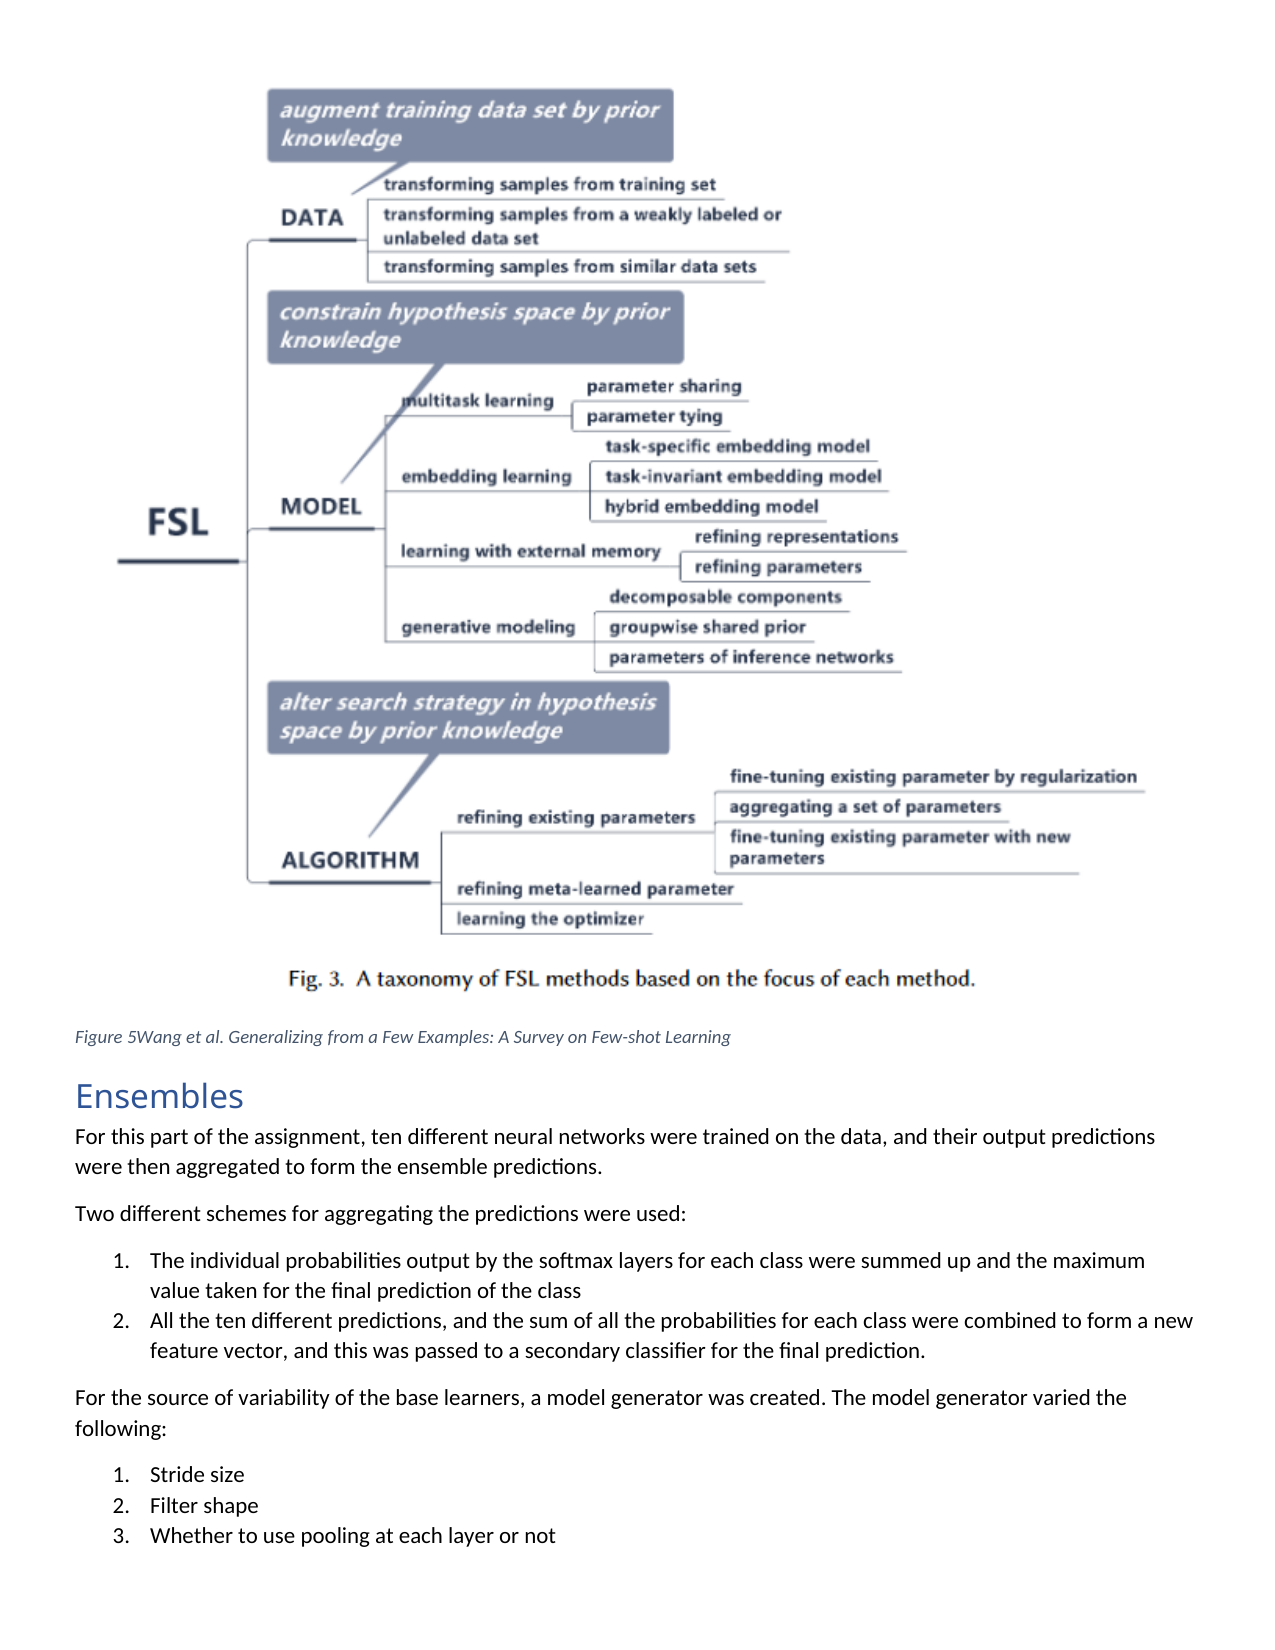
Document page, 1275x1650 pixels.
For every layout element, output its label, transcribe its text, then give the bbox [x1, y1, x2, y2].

list Filter shape [112, 1491, 1200, 1519]
text Figure 5Wang et al. Generalizing from a Few Examples: A Survey on Few-shot Learning [75, 1025, 1200, 1048]
subtitle Ensembles [75, 1073, 1200, 1118]
list The individual probabilities output by the softmax layers for each class were summed up and the maximum value taken for the final prediction of the class [112, 1246, 1200, 1304]
list Whether to use pooling at each layer or not [112, 1521, 1200, 1549]
text For the source of variability of the base learners, a model generator was created. The model generator varied the following: [75, 1383, 1200, 1442]
picture [75, 75, 1164, 1007]
text Two different schemes for aggregating the predictions were used: [75, 1199, 1200, 1227]
list Stride size [112, 1461, 1200, 1488]
list All the ten different predictions, and the sum of all the probabilities for each class were combined to form a new feature vector, and this was passed to a secondary classifier for the final prediction. [112, 1306, 1200, 1364]
text For this part of the assignment, ten different neural networks were trained on the data, and their output predictions were then aggregated to form the ensemble predictions. [75, 1122, 1200, 1180]
